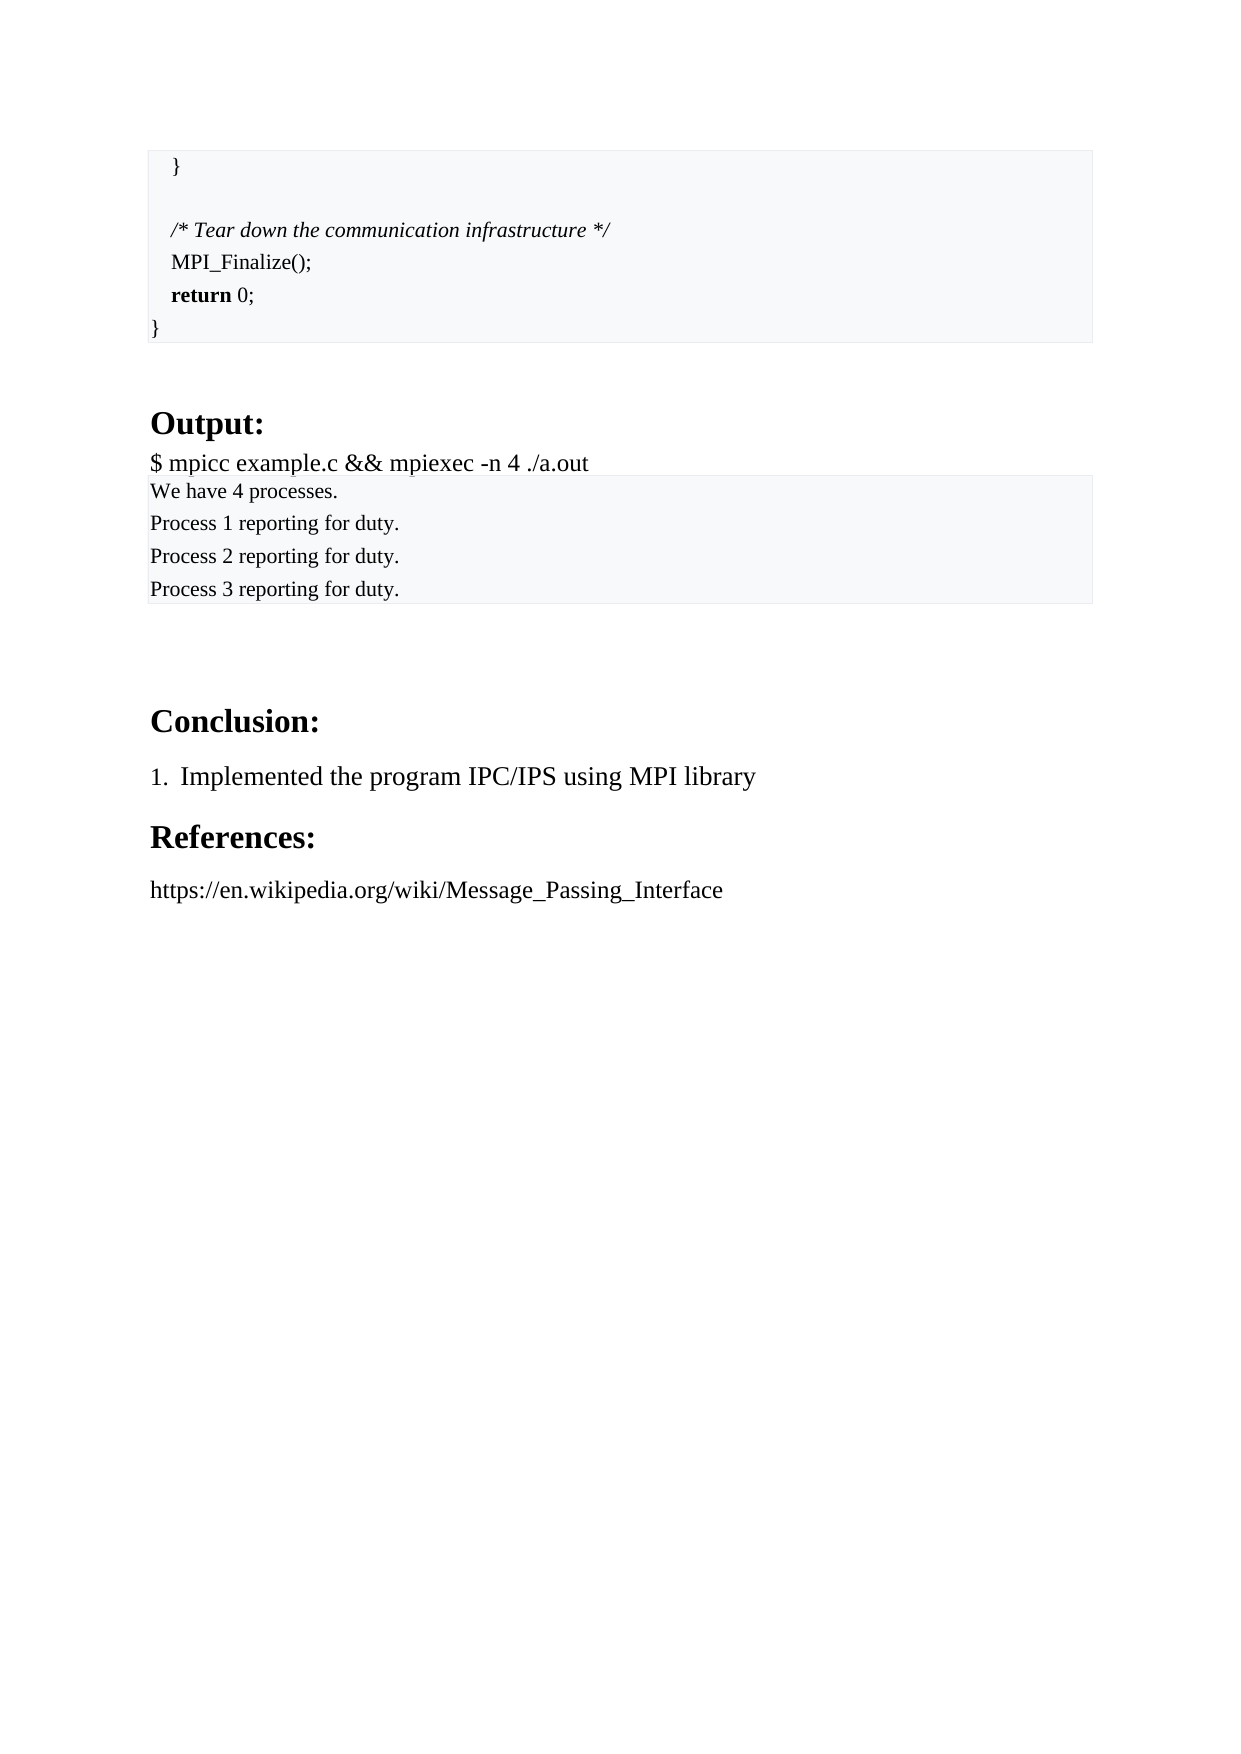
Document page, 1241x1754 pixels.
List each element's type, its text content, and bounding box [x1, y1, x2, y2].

text Process 3 reporting for duty. [149, 573, 1092, 603]
text Conclusion: [150, 701, 1090, 739]
text Process 2 reporting for duty. [149, 541, 1092, 568]
text } [149, 151, 1092, 178]
text 1. Implemented the program IPC/IPS using MPI library [150, 760, 1061, 791]
text Output: [150, 403, 1090, 442]
text https://en.wikipedia.org/wiki/Message_Passing_Interface [150, 875, 1090, 903]
text We have 4 processes. [149, 476, 1092, 503]
text Process 1 reporting for duty. [149, 508, 1092, 536]
text } [149, 312, 1092, 342]
text $ mpicc example.c && mpiexec -n 4 ./a.out [150, 454, 1090, 475]
text return 0; [149, 279, 1092, 307]
text References: [150, 817, 1090, 855]
text MPI_Finalize(); [149, 247, 1092, 274]
text /* Tear down the communication infrastructure */ [149, 214, 1092, 242]
